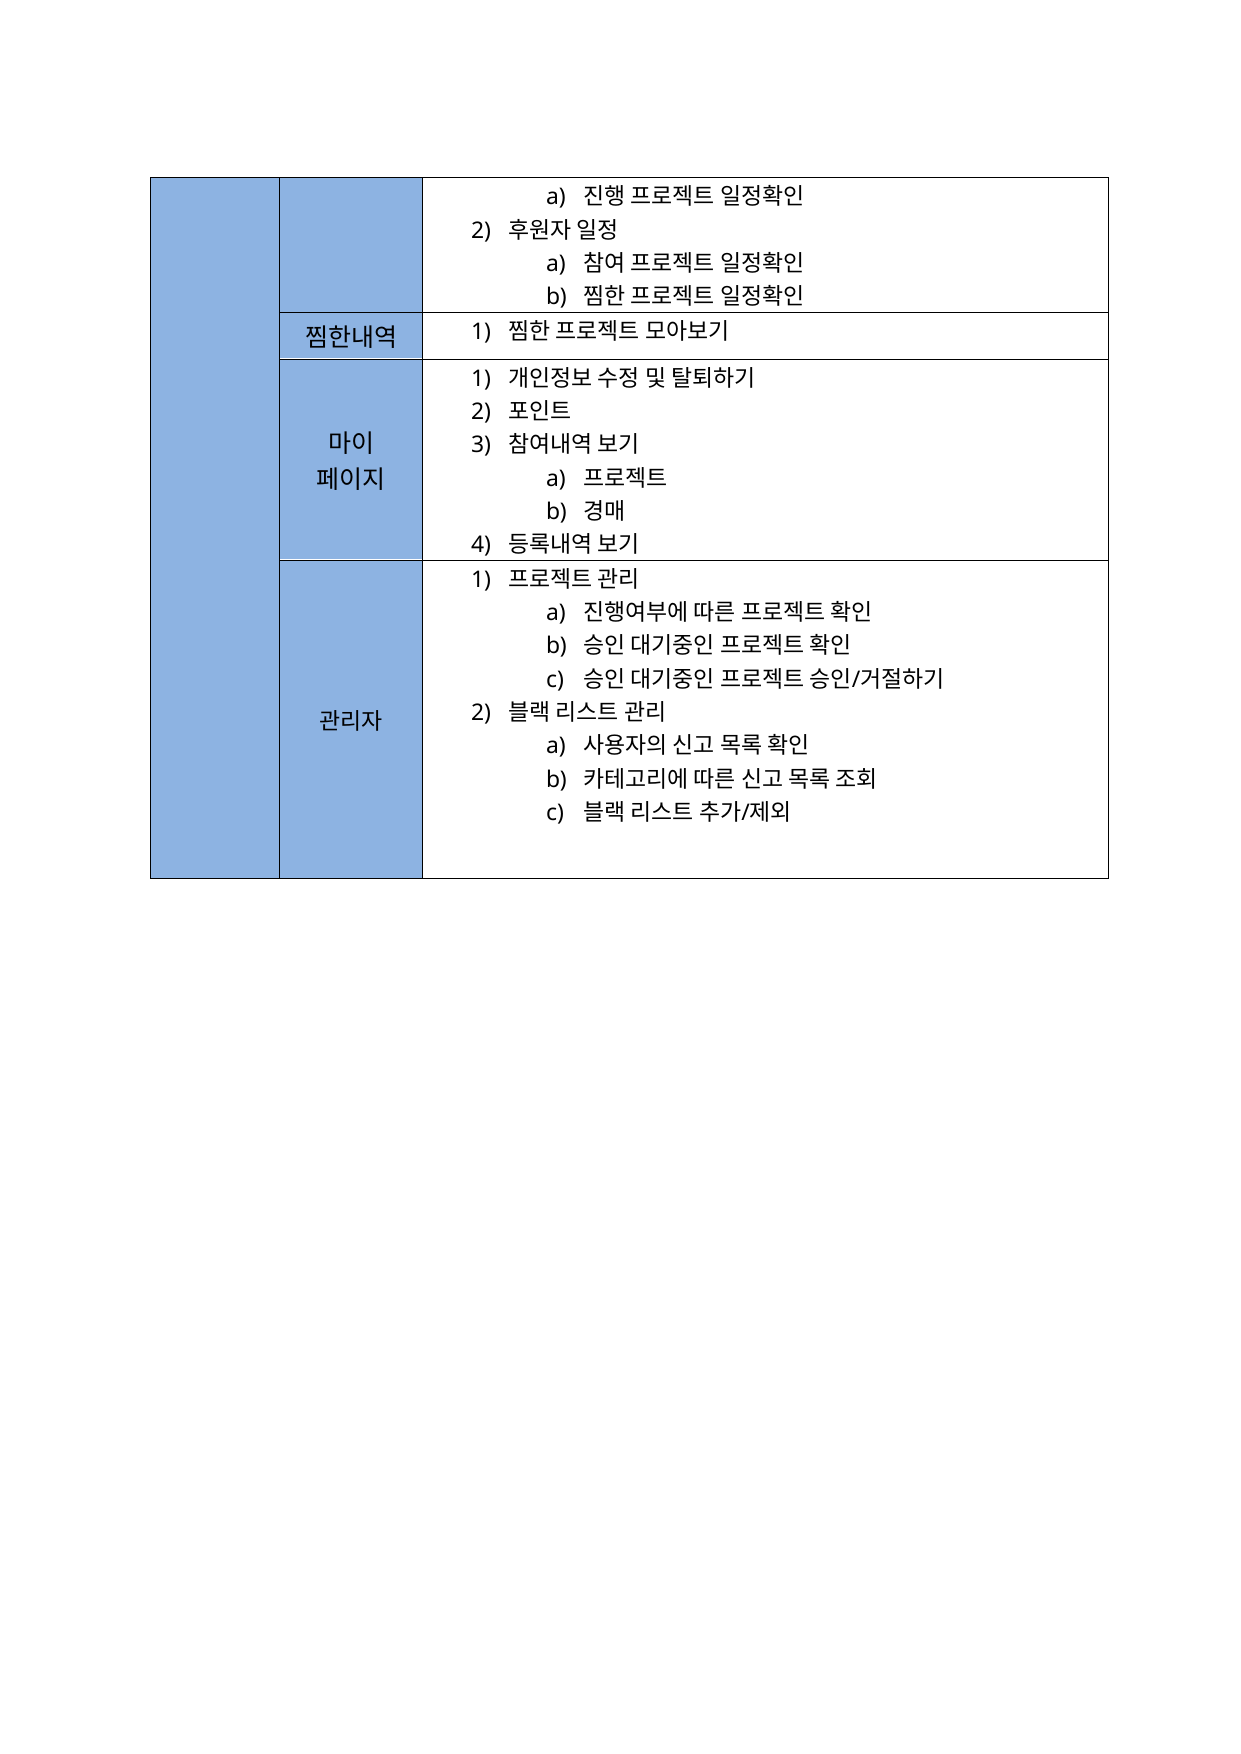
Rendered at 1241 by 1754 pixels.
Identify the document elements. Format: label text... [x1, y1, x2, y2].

table_cell 찜한 프로젝트 모아보기 [423, 313, 1108, 358]
table_cell 마이 페이지 [280, 360, 422, 559]
table_cell 일정 관리 [280, 178, 422, 312]
table_cell 찜한내역 [280, 313, 422, 358]
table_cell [423, 178, 1108, 312]
table_cell 관리자 [280, 561, 422, 878]
table_cell 개인정보 수정 및 탈퇴하기 포인트 참여내역 보기 프로젝트 경매 등록내역 보기 [423, 360, 1108, 559]
table_cell 프로젝트 관리 진행여부에 따른 프로젝트 확인 승인 대기중인 프로젝트 확인 승인 대기중인 프로젝트 승인/거절하기 블랙 리스트 관리 사용자의 신고 목록 확인 카테고리에 따른 신고 목록 조회 블랙 리스트 추가/제외 [423, 561, 1108, 878]
